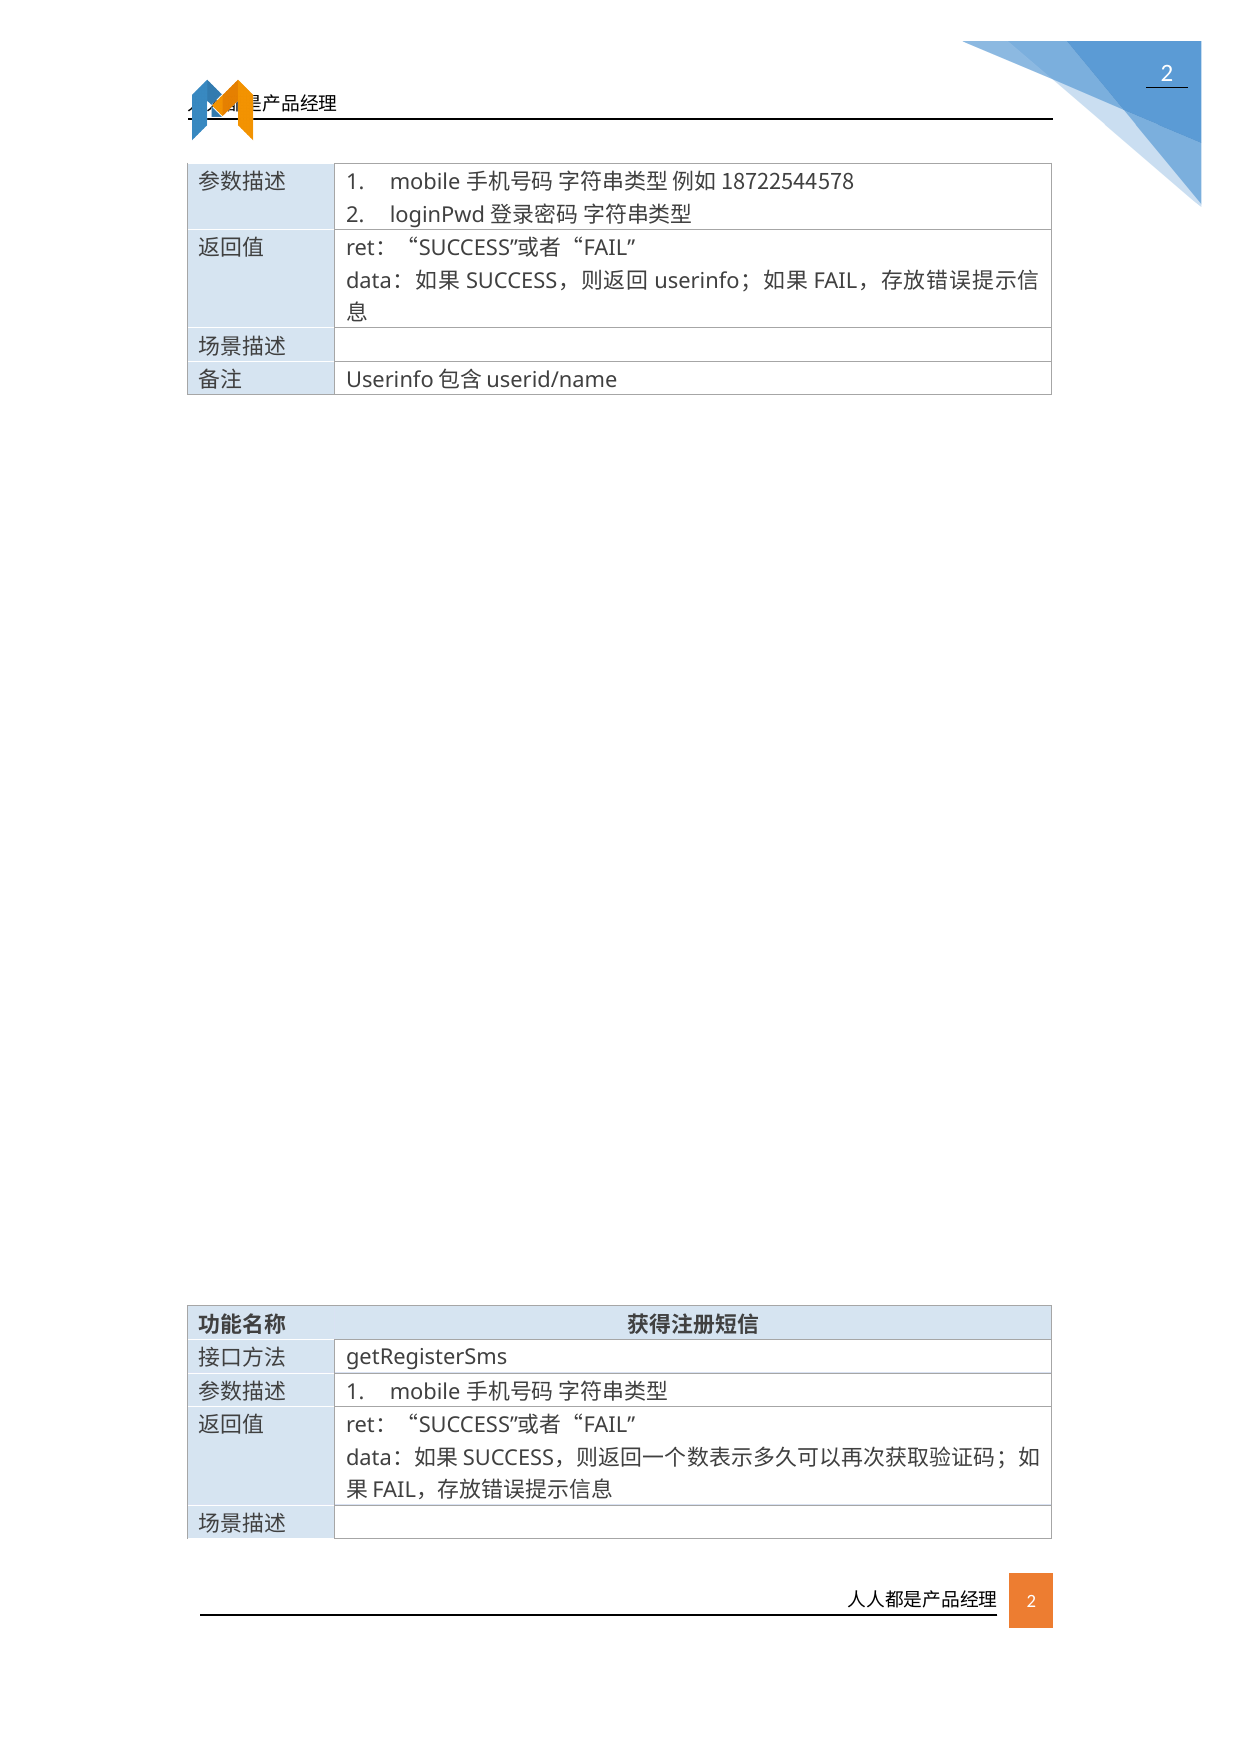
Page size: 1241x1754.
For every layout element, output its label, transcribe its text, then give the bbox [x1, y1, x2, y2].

table_cell [335, 1506, 1051, 1538]
table_cell mobile 手机号码 字符串类型 例如18722544578 loginPwd 登录密码 字符串类型 [335, 164, 1051, 229]
table_cell getRegisterSms [335, 1340, 1051, 1372]
table_header 获得注册短信 [335, 1306, 1051, 1339]
table_cell 场景描述 [188, 328, 334, 361]
table_cell 返回值 [188, 230, 334, 327]
table_cell mobile 手机号码 字符串类型 [335, 1374, 1051, 1406]
table_header 功能名称 [188, 1306, 334, 1339]
table_cell 场景描述 [188, 1506, 334, 1538]
table_cell Userinfo包含userid/name [335, 362, 1051, 394]
table_cell 接口方法 [188, 1340, 334, 1372]
table_cell ret：“SUCCESS”或者“FAIL” data：如果SUCCESS，则返回userinfo；如果FAIL，存放错误提示信息 [335, 230, 1051, 327]
table_cell 返回值 [188, 1407, 334, 1504]
picture [187, 76, 257, 146]
table_cell 参数描述 [188, 1374, 334, 1406]
table_cell 备注 [188, 362, 334, 394]
table_cell 参数描述 [188, 164, 334, 229]
picture [962, 41, 1202, 207]
table_cell ret：“SUCCESS”或者“FAIL” data：如果SUCCESS，则返回一个数表示多久可以再次获取验证码；如果FAIL，存放错误提示信息 [335, 1407, 1051, 1504]
table_cell [335, 328, 1051, 361]
